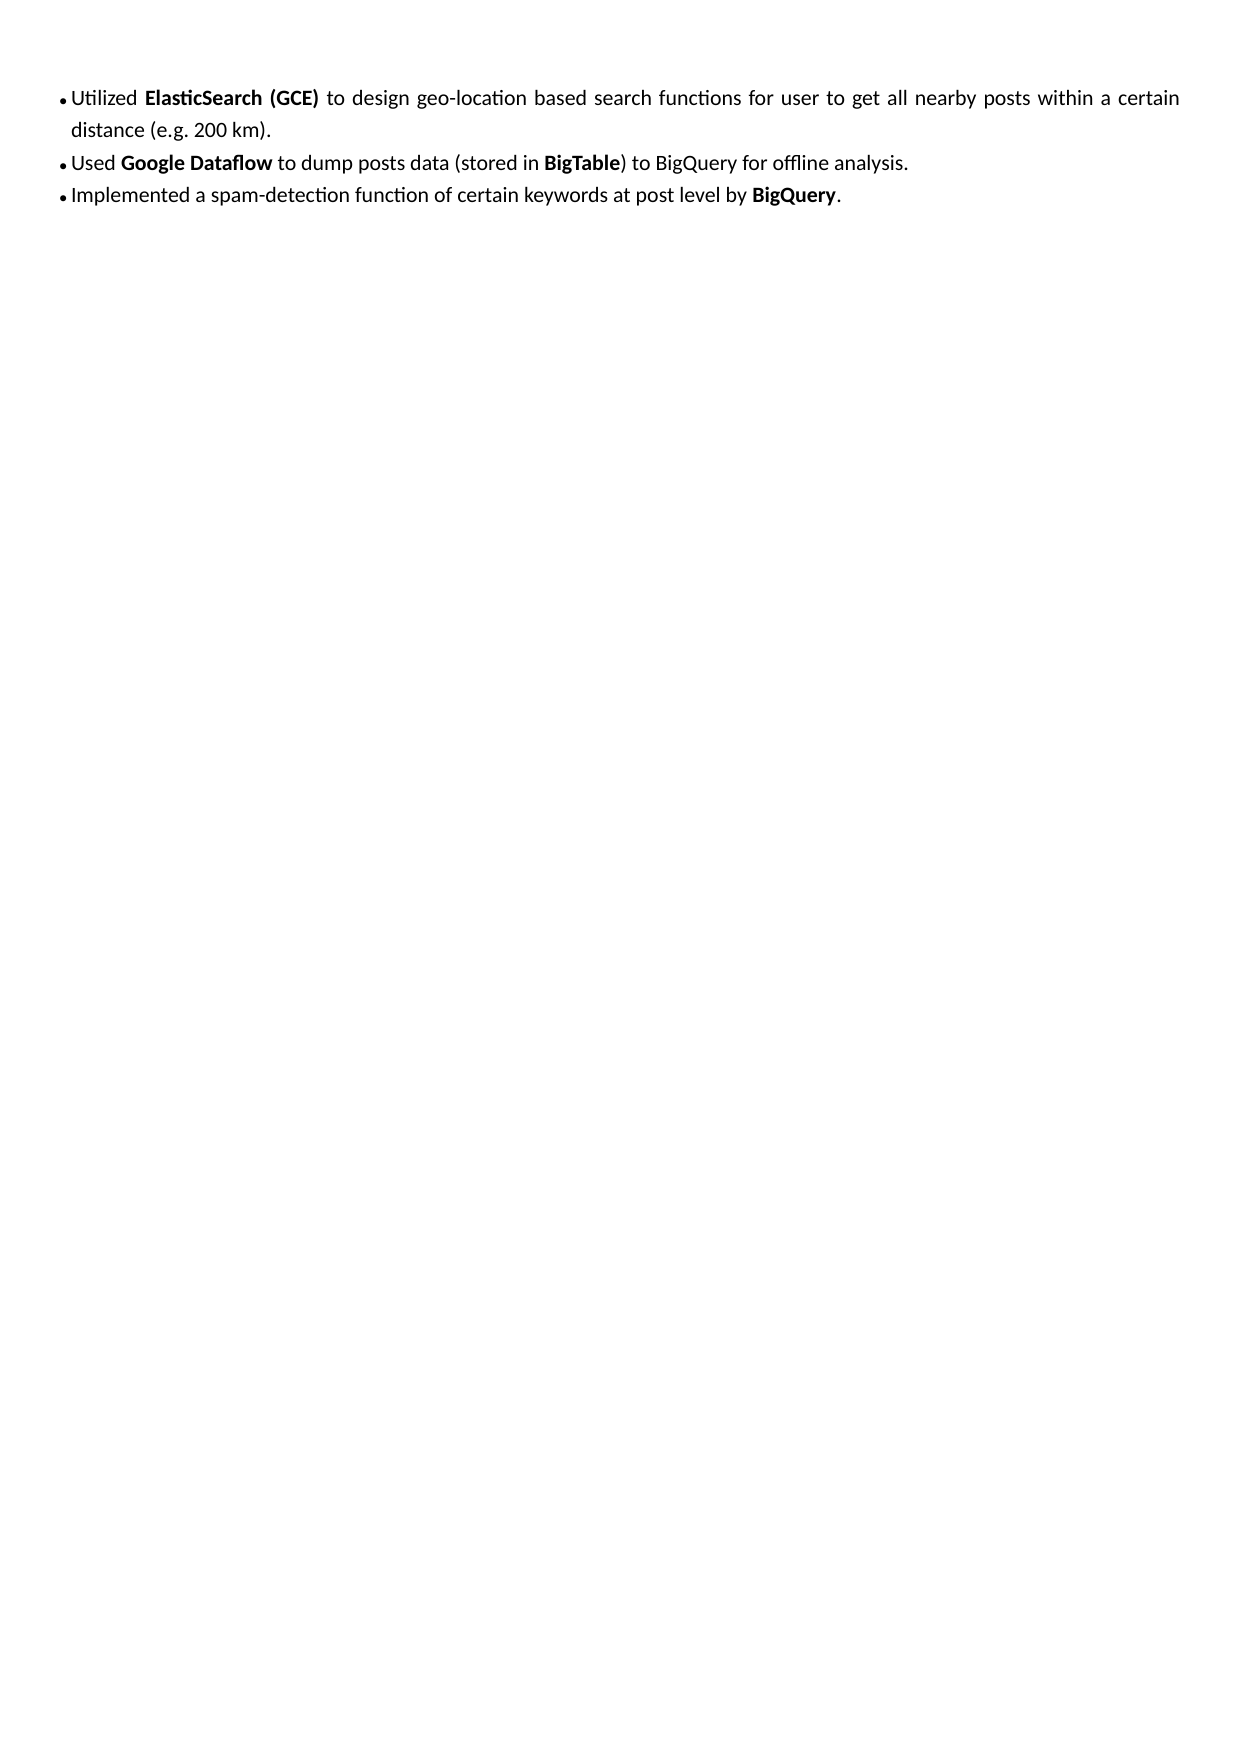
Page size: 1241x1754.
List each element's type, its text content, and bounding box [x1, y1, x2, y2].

list Used Google Dataflow to dump posts data (stored in BigTable) to BigQuery for offline analysis. [59, 146, 1181, 178]
list Utilized ElasticSearch (GCE) to design geo-location based search functions for user to get all nearby posts within a certain distance (e.g. 200 km). [59, 81, 1181, 146]
list Implemented a spam-detection function of certain keywords at post level by BigQuery. [59, 178, 1181, 211]
